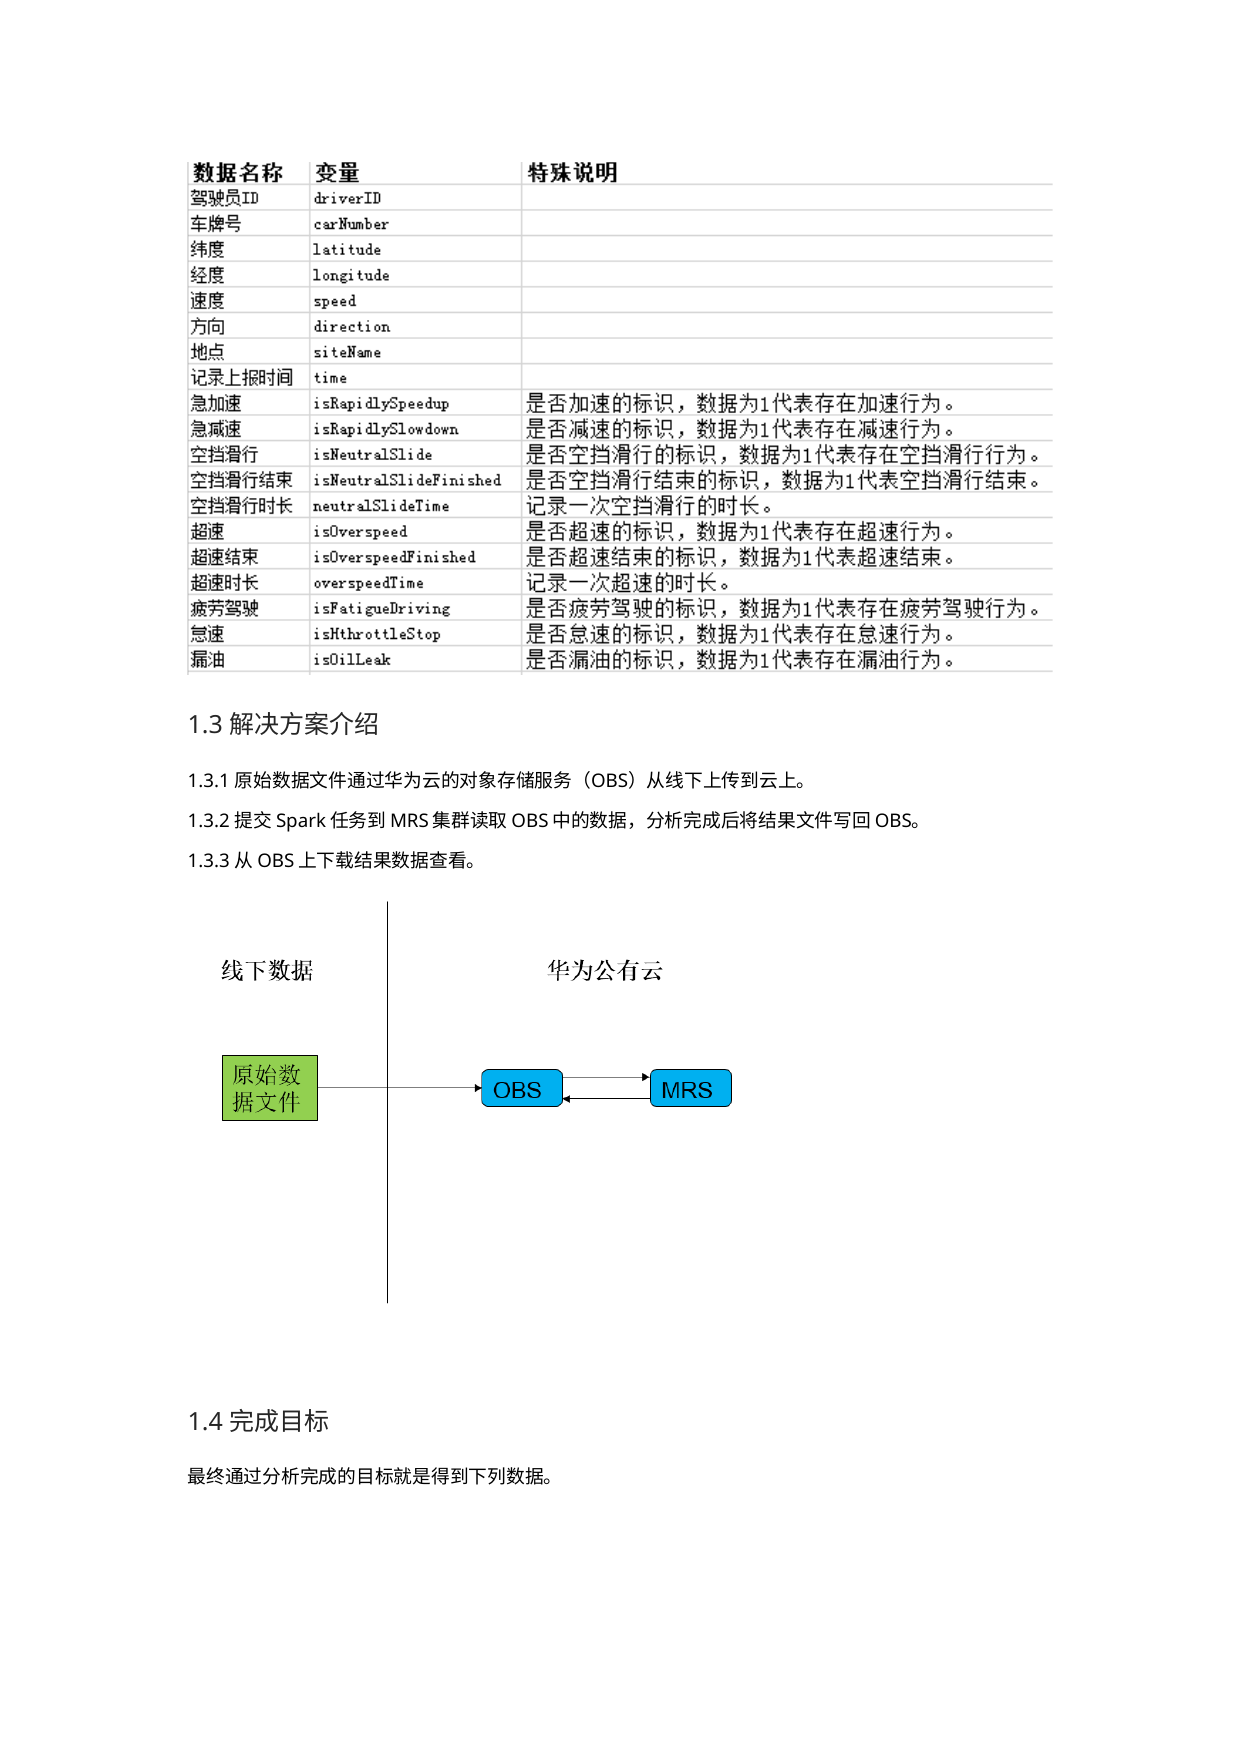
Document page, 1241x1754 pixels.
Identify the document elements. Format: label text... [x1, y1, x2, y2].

text 1.3.1 原始数据文件通过华为云的对象存储服务（OBS）从线下上传到云上。 [187, 763, 1053, 795]
text 1.3.2 提交Spark任务到MRS集群读取OBS中的数据，分析完成后将结果文件写回OBS。 [187, 803, 1053, 835]
text 最终通过分析完成的目标就是得到下列数据。 [187, 1459, 1053, 1492]
text 1.4 完成目标 [187, 1387, 1053, 1452]
picture [187, 162, 1053, 675]
picture [187, 883, 786, 1313]
text 1.3 解决方案介绍 [187, 690, 1053, 755]
text 1.3.3 从OBS上下载结果数据查看。 [187, 843, 1053, 876]
